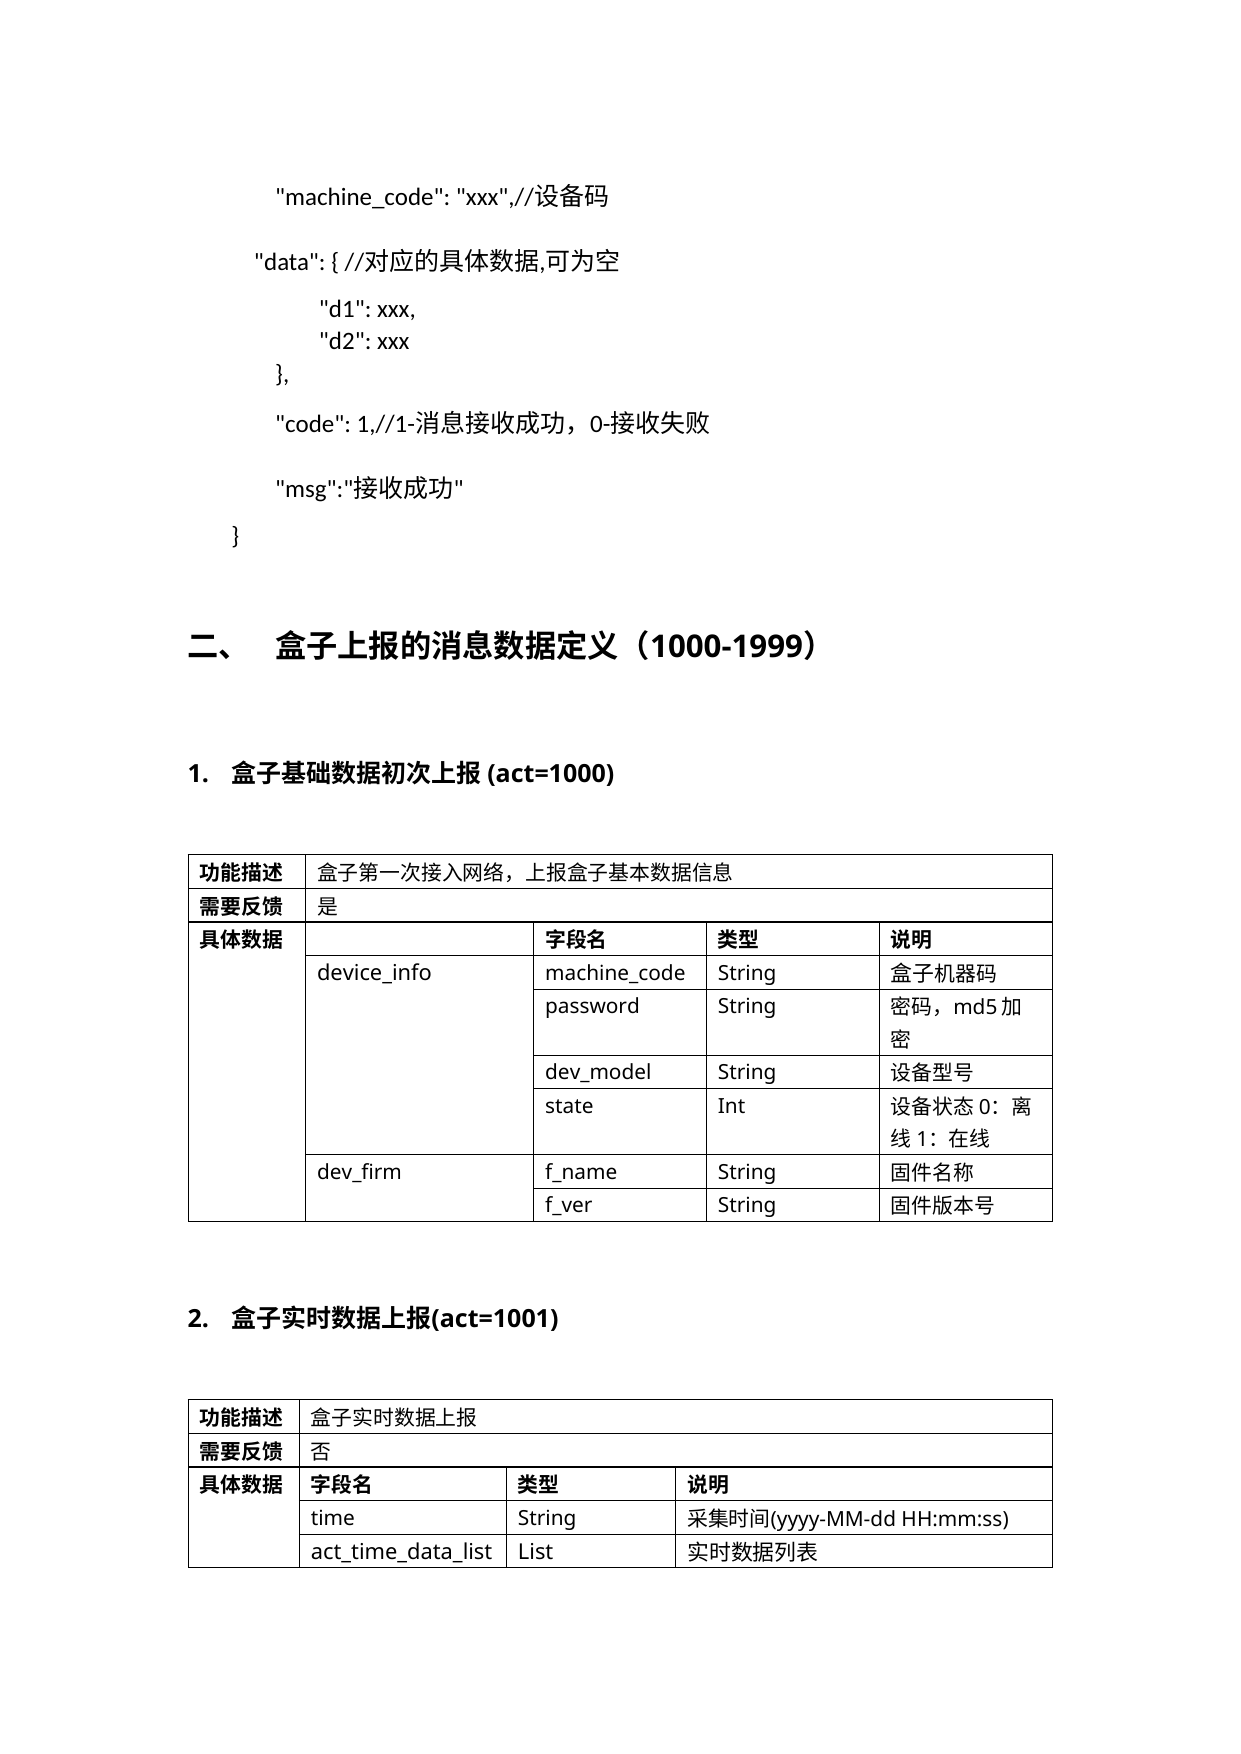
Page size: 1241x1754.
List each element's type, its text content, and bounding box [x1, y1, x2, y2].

table_cell 固件版本号 [880, 1189, 1052, 1221]
table_cell 需要反馈 [189, 1434, 299, 1466]
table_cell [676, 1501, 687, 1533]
table_cell act_time_data_list [300, 1535, 506, 1567]
table_header 盒子第一次接入网络，上报盒子基本数据信息 [306, 855, 1052, 888]
table_cell 类型 [507, 1468, 675, 1500]
text "d1": xxx, [231, 292, 1053, 324]
table_cell 具体数据 [189, 1468, 299, 1567]
text }, [231, 357, 1053, 389]
text "msg":"接收成功" [231, 454, 1053, 519]
table_cell 字段名 [534, 923, 706, 955]
table_cell List [507, 1535, 675, 1567]
table_cell dev_firm [306, 1155, 533, 1221]
table_cell Int [707, 1089, 879, 1154]
table_cell f_name [534, 1155, 706, 1188]
table_cell state [534, 1089, 706, 1154]
table_cell 设备型号 [880, 1056, 1052, 1088]
subtitle 盒子实时数据上报(act=1001) [187, 1284, 1053, 1349]
table_cell 设备状态 0：离线 1：在线 [880, 1089, 1052, 1154]
table_cell f_ver [534, 1189, 706, 1221]
table_header 功能描述 [189, 855, 305, 888]
table_cell 说明 [676, 1468, 1052, 1500]
table_cell password [534, 990, 706, 1054]
table_cell machine_code [534, 956, 706, 988]
table_cell 需要反馈 [189, 889, 305, 921]
table_cell 具体数据 [189, 923, 305, 1221]
text "d2": xxx [231, 324, 1053, 357]
table_cell 盒子机器码 [880, 956, 1052, 988]
table_cell String [707, 1155, 879, 1188]
table_cell 类型 [707, 923, 879, 955]
table_cell 说明 [880, 923, 1052, 955]
table_cell 密码，md5加密 [880, 990, 1052, 1054]
text "machine_code": "xxx",//设备码 [231, 162, 1053, 227]
text "code": 1,//1-消息接收成功，0-接收失败 [231, 389, 1053, 454]
text "data": { //对应的具体数据,可为空 [231, 227, 1053, 292]
table_cell 固件名称 [880, 1155, 1052, 1188]
table_cell String [707, 956, 879, 988]
table_cell String [707, 990, 879, 1054]
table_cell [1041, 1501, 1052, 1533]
table_cell String [707, 1189, 879, 1221]
subtitle 盒子基础数据初次上报 (act=1000) [187, 739, 1053, 804]
table_cell 字段名 [300, 1468, 506, 1500]
table_cell [306, 923, 533, 955]
table_cell 是 [306, 889, 1052, 921]
table_header 盒子实时数据上报 [300, 1400, 1052, 1433]
table_cell String [707, 1056, 879, 1088]
table_cell dev_model [534, 1056, 706, 1088]
table_cell String [507, 1501, 675, 1533]
table_cell device_info [306, 956, 533, 1154]
table_cell 否 [300, 1434, 1052, 1466]
table_header 功能描述 [189, 1400, 299, 1433]
table_cell 实时数据列表 [676, 1535, 1052, 1567]
table_cell time [300, 1501, 506, 1533]
subtitle 盒子上报的消息数据定义（1000-1999） [187, 612, 1053, 677]
text } [231, 519, 1053, 552]
